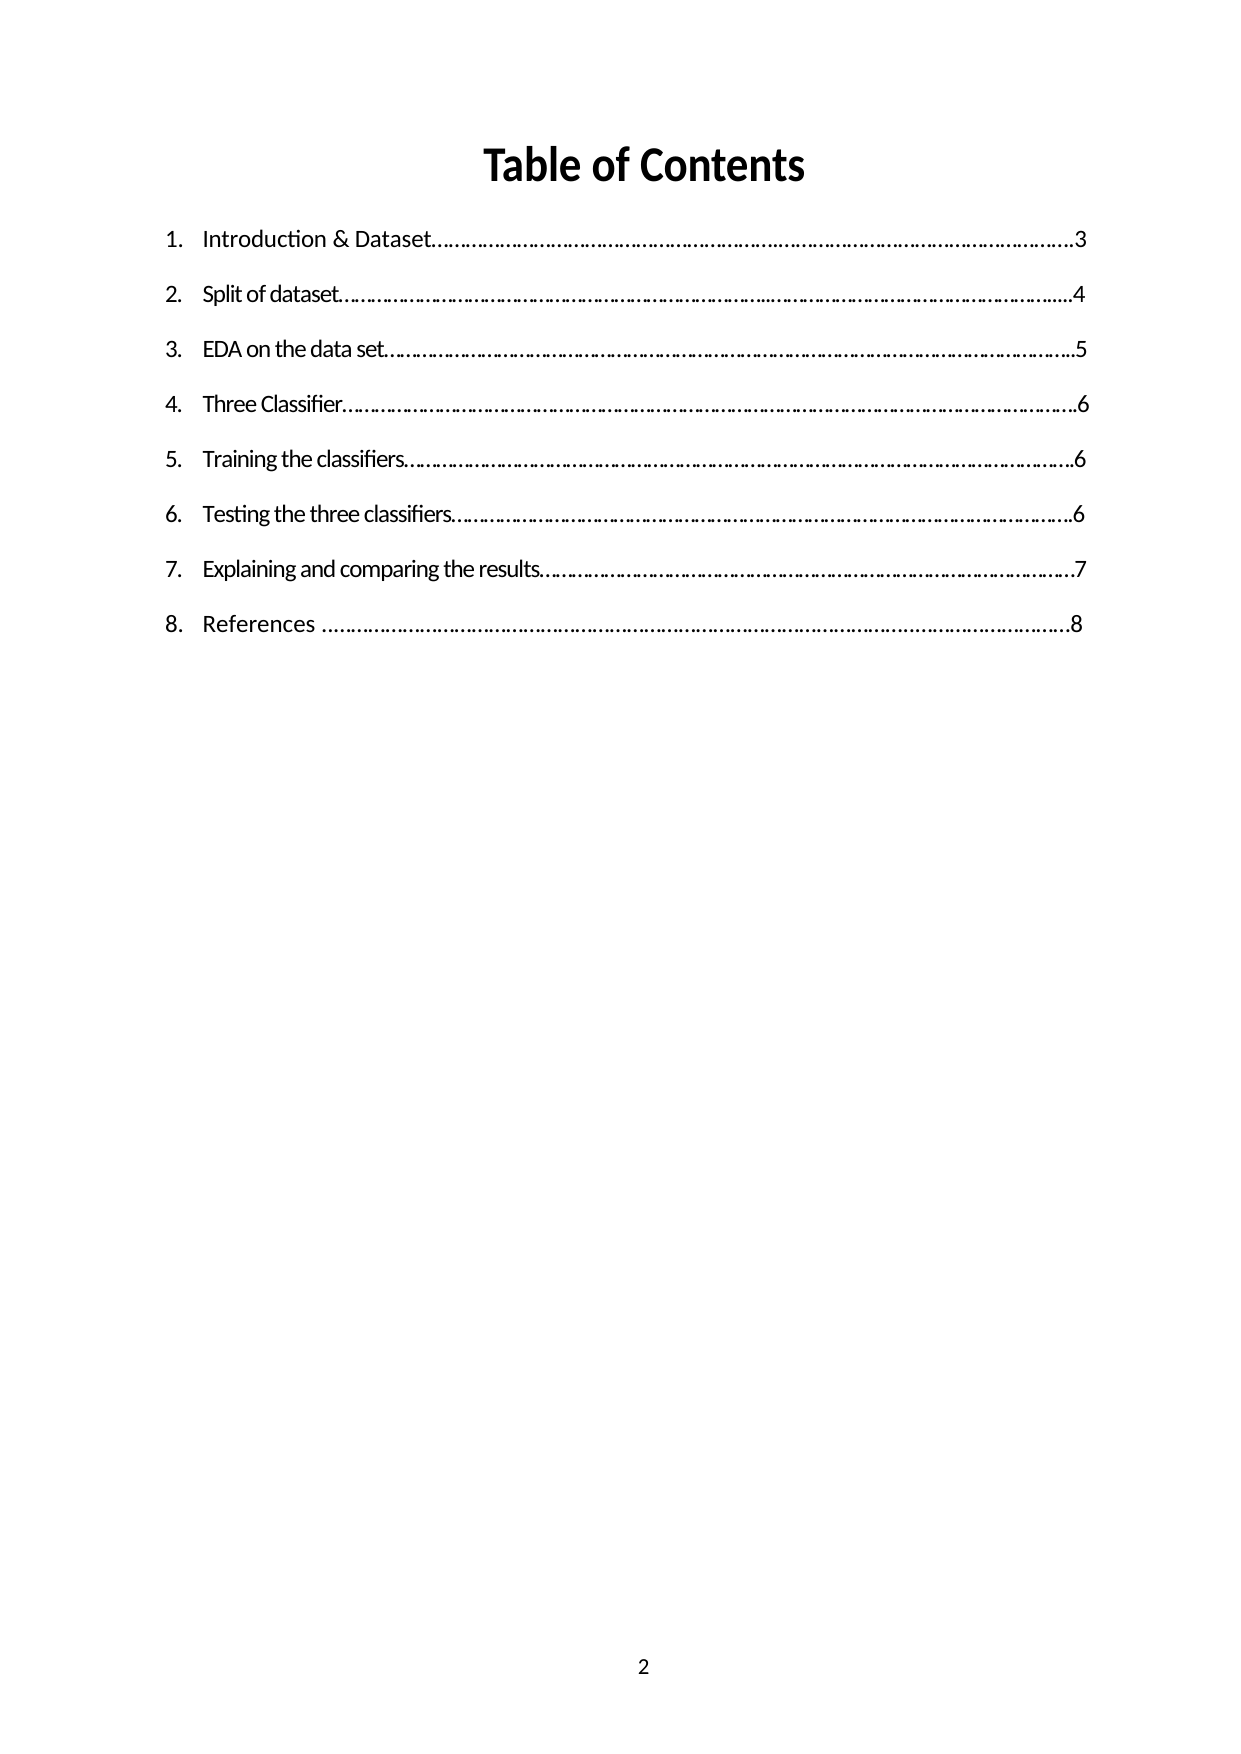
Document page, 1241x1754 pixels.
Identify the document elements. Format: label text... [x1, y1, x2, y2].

list Explaining and comparing the results………………………………………………………………………………………7 [165, 553, 1137, 584]
text Table of Contents [300, 133, 913, 194]
list Three Classifier……………………………………………………………………………………………………………………….6 [165, 388, 1137, 419]
list EDA on the data set………………………………………………………………………………………………………………..5 [165, 333, 1137, 364]
list Testing the three classifiers…………………………………………………………………………………………………….6 [165, 498, 1137, 529]
list Introduction & Dataset…………………………………………………….…………………………………………….3 [165, 223, 1137, 254]
list Split of dataset……………………………………………………………………..…………………………………………….....4 [165, 278, 1137, 309]
list References ..………………………………………………………………………………………..………………………8 [165, 608, 1137, 639]
list Training the classifiers…………………………………………………………………………………………………………….6 [165, 443, 1137, 474]
